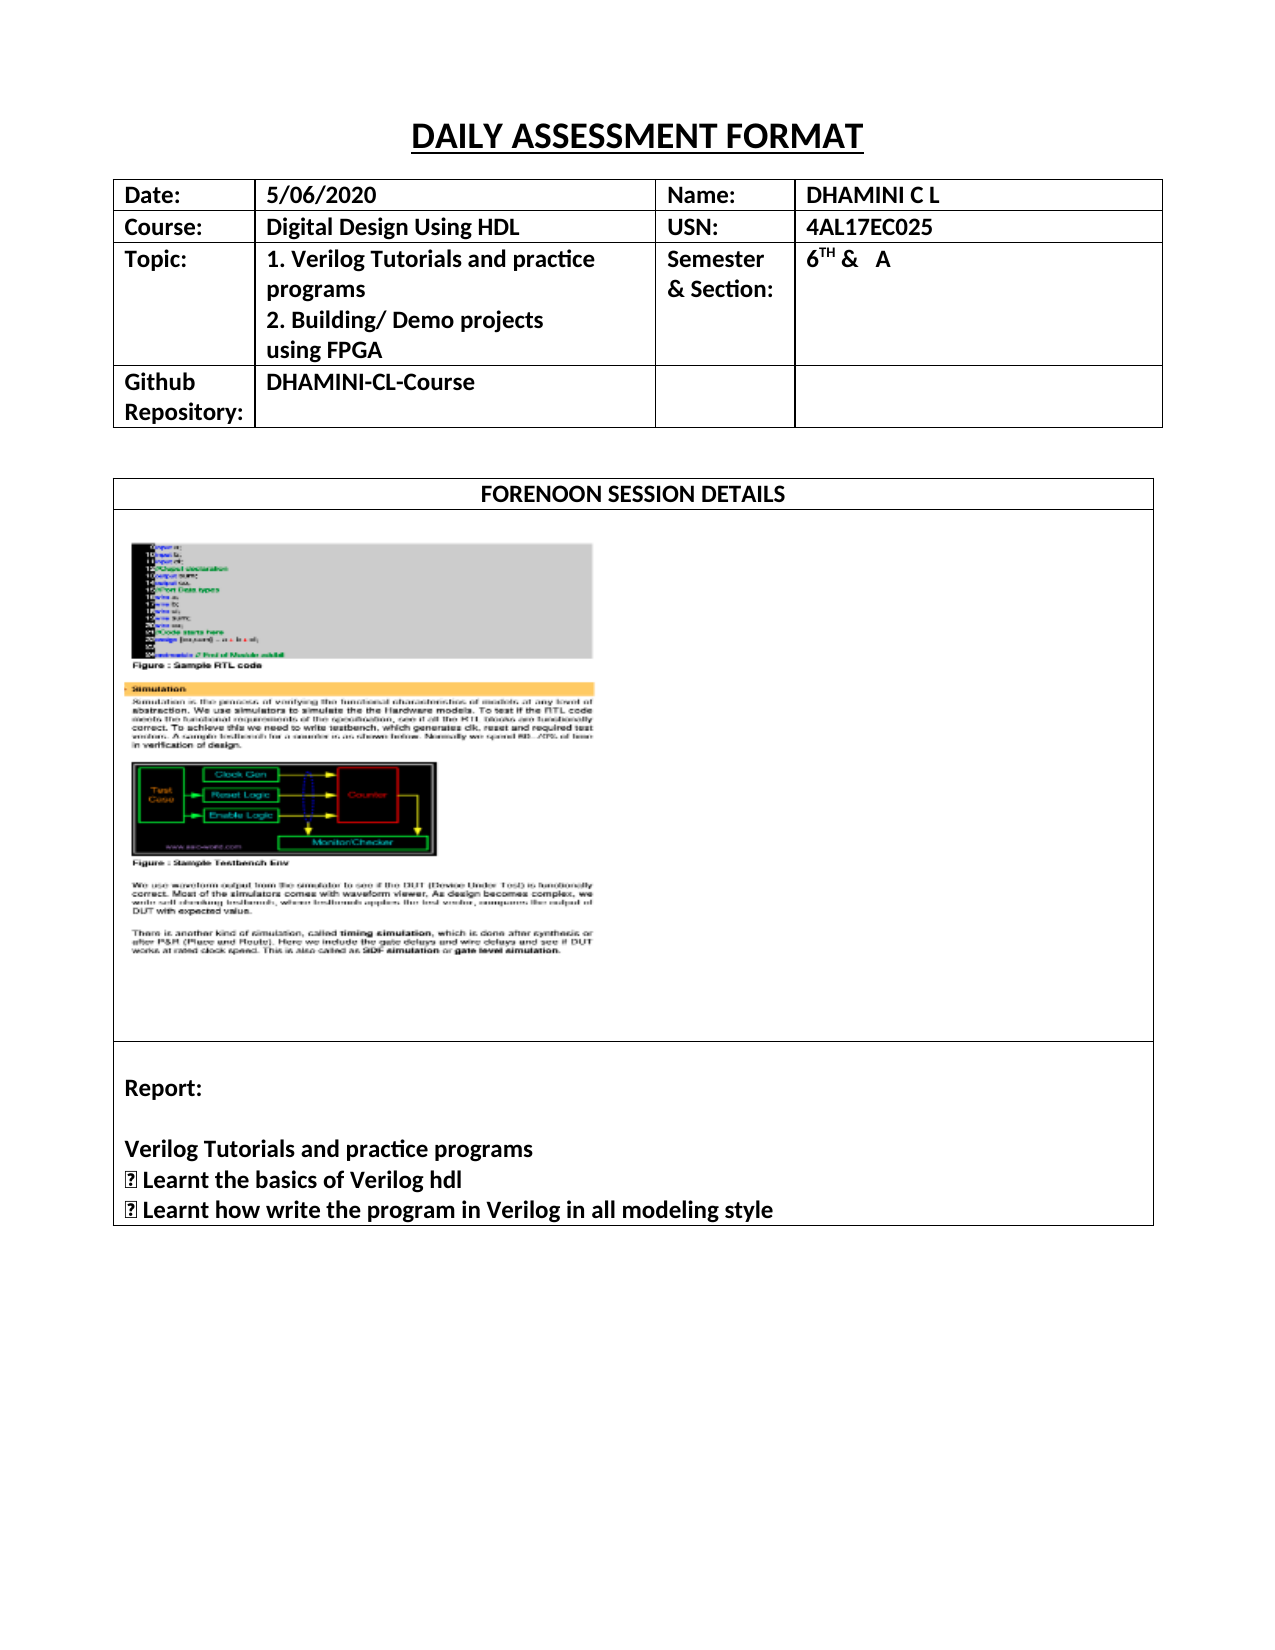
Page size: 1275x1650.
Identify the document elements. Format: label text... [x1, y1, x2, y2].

table_header Name: [656, 180, 794, 210]
table_cell 6TH & A [796, 243, 1162, 365]
table_cell [114, 510, 1153, 1041]
picture [124, 540, 603, 980]
table_cell Course: [114, 211, 254, 242]
table_header FORENOON SESSION DETAILS [114, 479, 1153, 509]
table_cell 4AL17EC025 [796, 211, 1162, 242]
table_header 5/06/2020 [256, 180, 655, 210]
table_cell 1. Verilog Tutorials and practice programs 2. Building/ Demo projects using FPGA [256, 243, 655, 365]
table_cell DHAMINI-CL-Course [256, 366, 655, 427]
table_cell [796, 366, 1162, 427]
table_cell Github Repository: [114, 366, 254, 427]
table_cell Digital Design Using HDL [256, 211, 655, 242]
table_cell [656, 366, 794, 427]
table_cell USN: [656, 211, 794, 242]
text DAILY ASSESSMENT FORMAT [112, 112, 1162, 158]
table_cell Topic: [114, 243, 254, 365]
table_cell Semester & Section: [656, 243, 794, 365]
table_header DHAMINI C L [796, 180, 1162, 210]
table_header Date: [114, 180, 254, 210]
